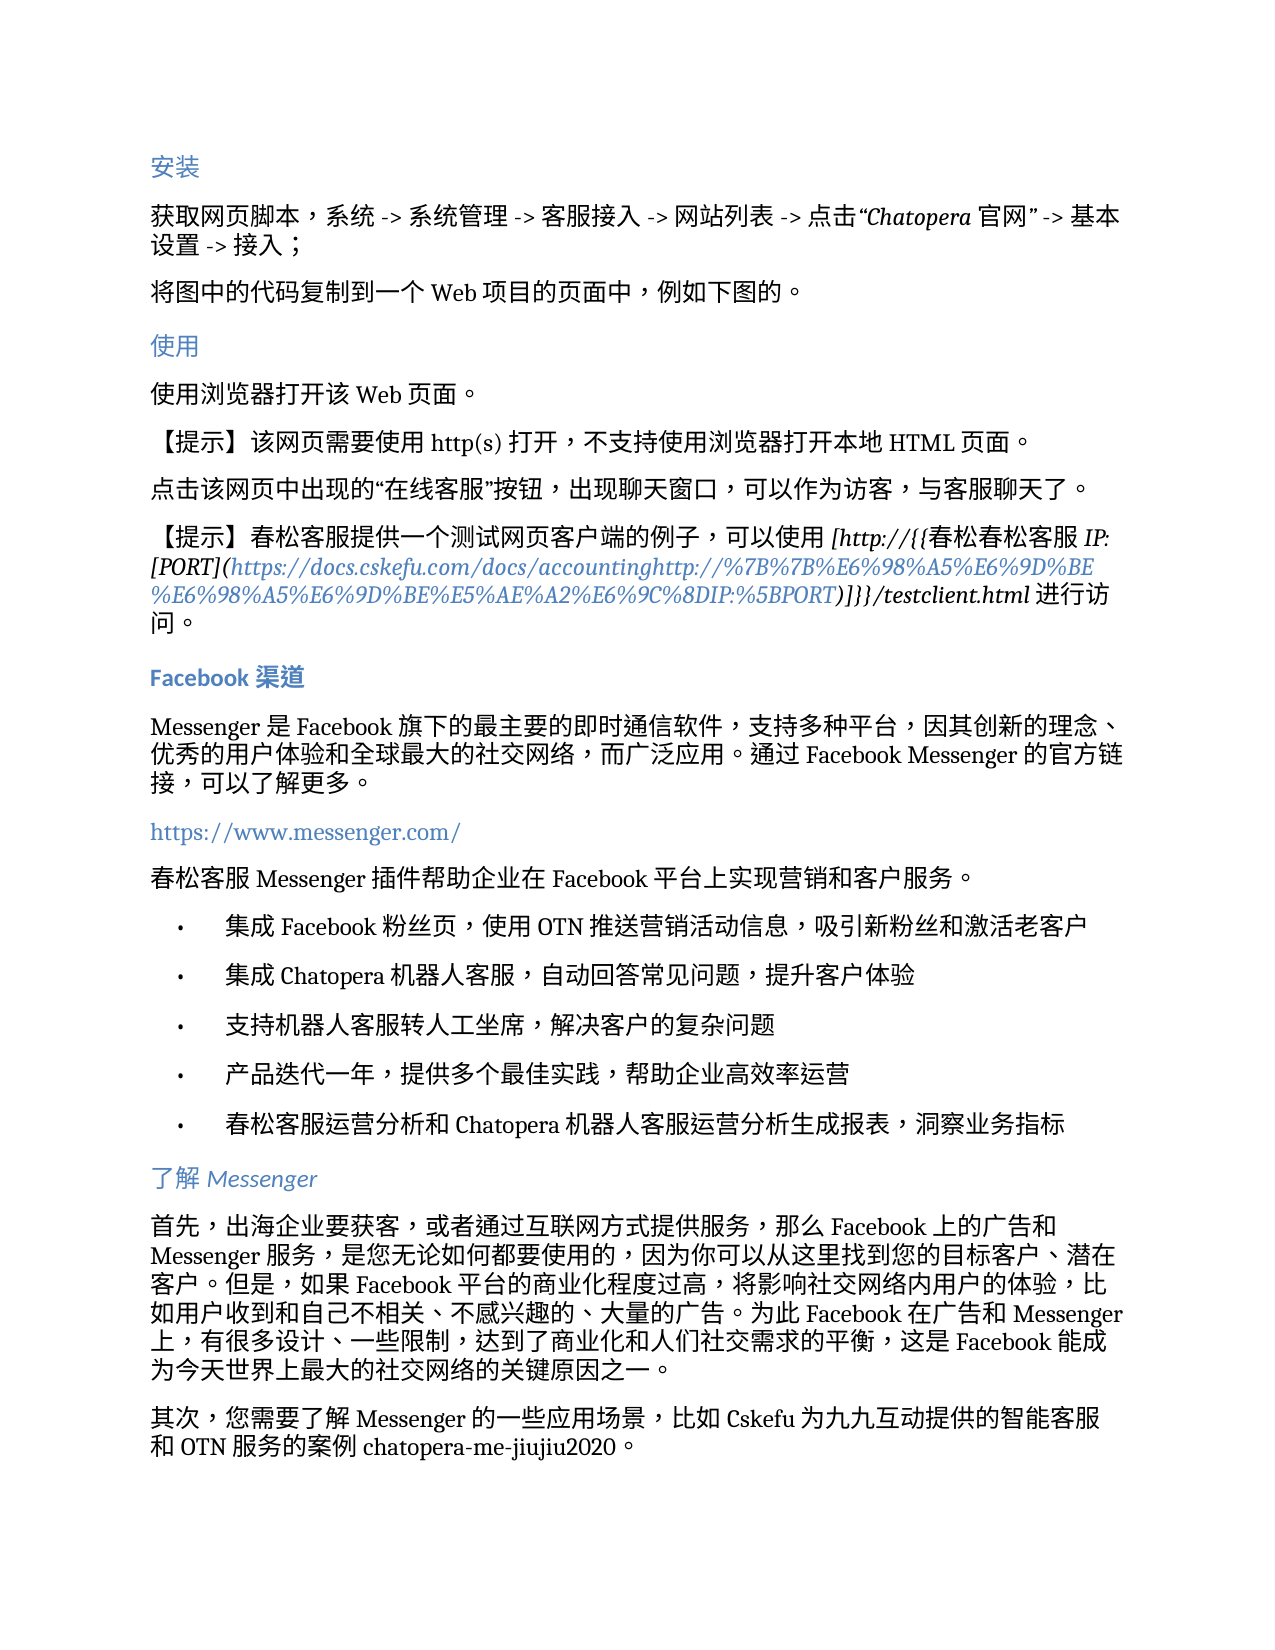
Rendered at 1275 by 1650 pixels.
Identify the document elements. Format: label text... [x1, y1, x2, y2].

list 集成 Facebook 粉丝页，使用 OTN 推送营销活动信息，吸引新粉丝和激活老客户 [175, 913, 1125, 941]
subtitle Facebook 渠道 [150, 660, 1125, 694]
text 【提示】该网页需要使用 http(s) 打开，不支持使用浏览器打开本地 HTML 页面。 [150, 429, 1125, 458]
list 产品迭代一年，提供多个最佳实践，帮助企业高效率运营 [175, 1061, 1125, 1090]
list 支持机器人客服转人工坐席，解决客户的复杂问题 [175, 1012, 1125, 1041]
subtitle 安装 [150, 150, 1125, 184]
subtitle 使用 [150, 329, 1125, 363]
text 其次，您需要了解 Messenger 的一些应用场景，比如 Cskefu 为九九互动提供的智能客服和 OTN 服务的案例 chatopera-me-jiujiu2020。 [150, 1404, 1125, 1462]
list 春松客服运营分析和 Chatopera 机器人客服运营分析生成报表，洞察业务指标 [175, 1111, 1125, 1140]
text 点击该网页中出现的“在线客服”按钮，出现聊天窗口，可以作为访客，与客服聊天了。 [150, 476, 1125, 505]
text 使用浏览器打开该 Web 页面。 [150, 381, 1125, 410]
text 首先，出海企业要获客，或者通过互联网方式提供服务，那么 Facebook 上的广告和 Messenger 服务，是您无论如何都要使用的，因为你可以从这里找到您的目标客户、潜在客户。但是，如果 Facebook 平台的商业化程度过高，将影响社交网络内用户的体验，比如用户收到和自己不相关、不感兴趣的、大量的广告。为此 Facebook 在广告和 Messenger 上，有很多设计、一些限制，达到了商业化和人们社交需求的平衡，这是 Facebook 能成为今天世界上最大的社交网络的关键原因之一。 [150, 1213, 1125, 1386]
text 春松客服 Messenger 插件帮助企业在 Facebook 平台上实现营销和客户服务。 [150, 865, 1125, 894]
list 集成 Chatopera 机器人客服，自动回答常见问题，提升客户体验 [175, 962, 1125, 991]
text 获取网页脚本，系统 -> 系统管理 -> 客服接入 -> 网站列表 -> 点击“Chatopera 官网” -> 基本设置 -> 接入； [150, 203, 1125, 260]
text 将图中的代码复制到一个 Web 项目的页面中，例如下图的。 [150, 279, 1125, 308]
text 【提示】春松客服提供一个测试网页客户端的例子，可以使用 [http://{{春松春松客服 IP:[PORT](https://docs.cskefu.com/docs/accountinghttp://%7B%7B%E6%98%A5%E6%9D%BE%E6%98%A5%E6%9D%BE%E5%AE%A2%E6%9C%8DIP:%5BPORT)]}}/testclient.html 进行访问。 [150, 524, 1125, 639]
text https://www.messenger.com/ [150, 818, 1125, 846]
subtitle 了解 Messenger [150, 1161, 1125, 1194]
text Messenger 是 Facebook 旗下的最主要的即时通信软件，支持多种平台，因其创新的理念、优秀的用户体验和全球最大的社交网络，而广泛应用。通过 Facebook Messenger 的官方链接，可以了解更多。 [150, 713, 1125, 799]
